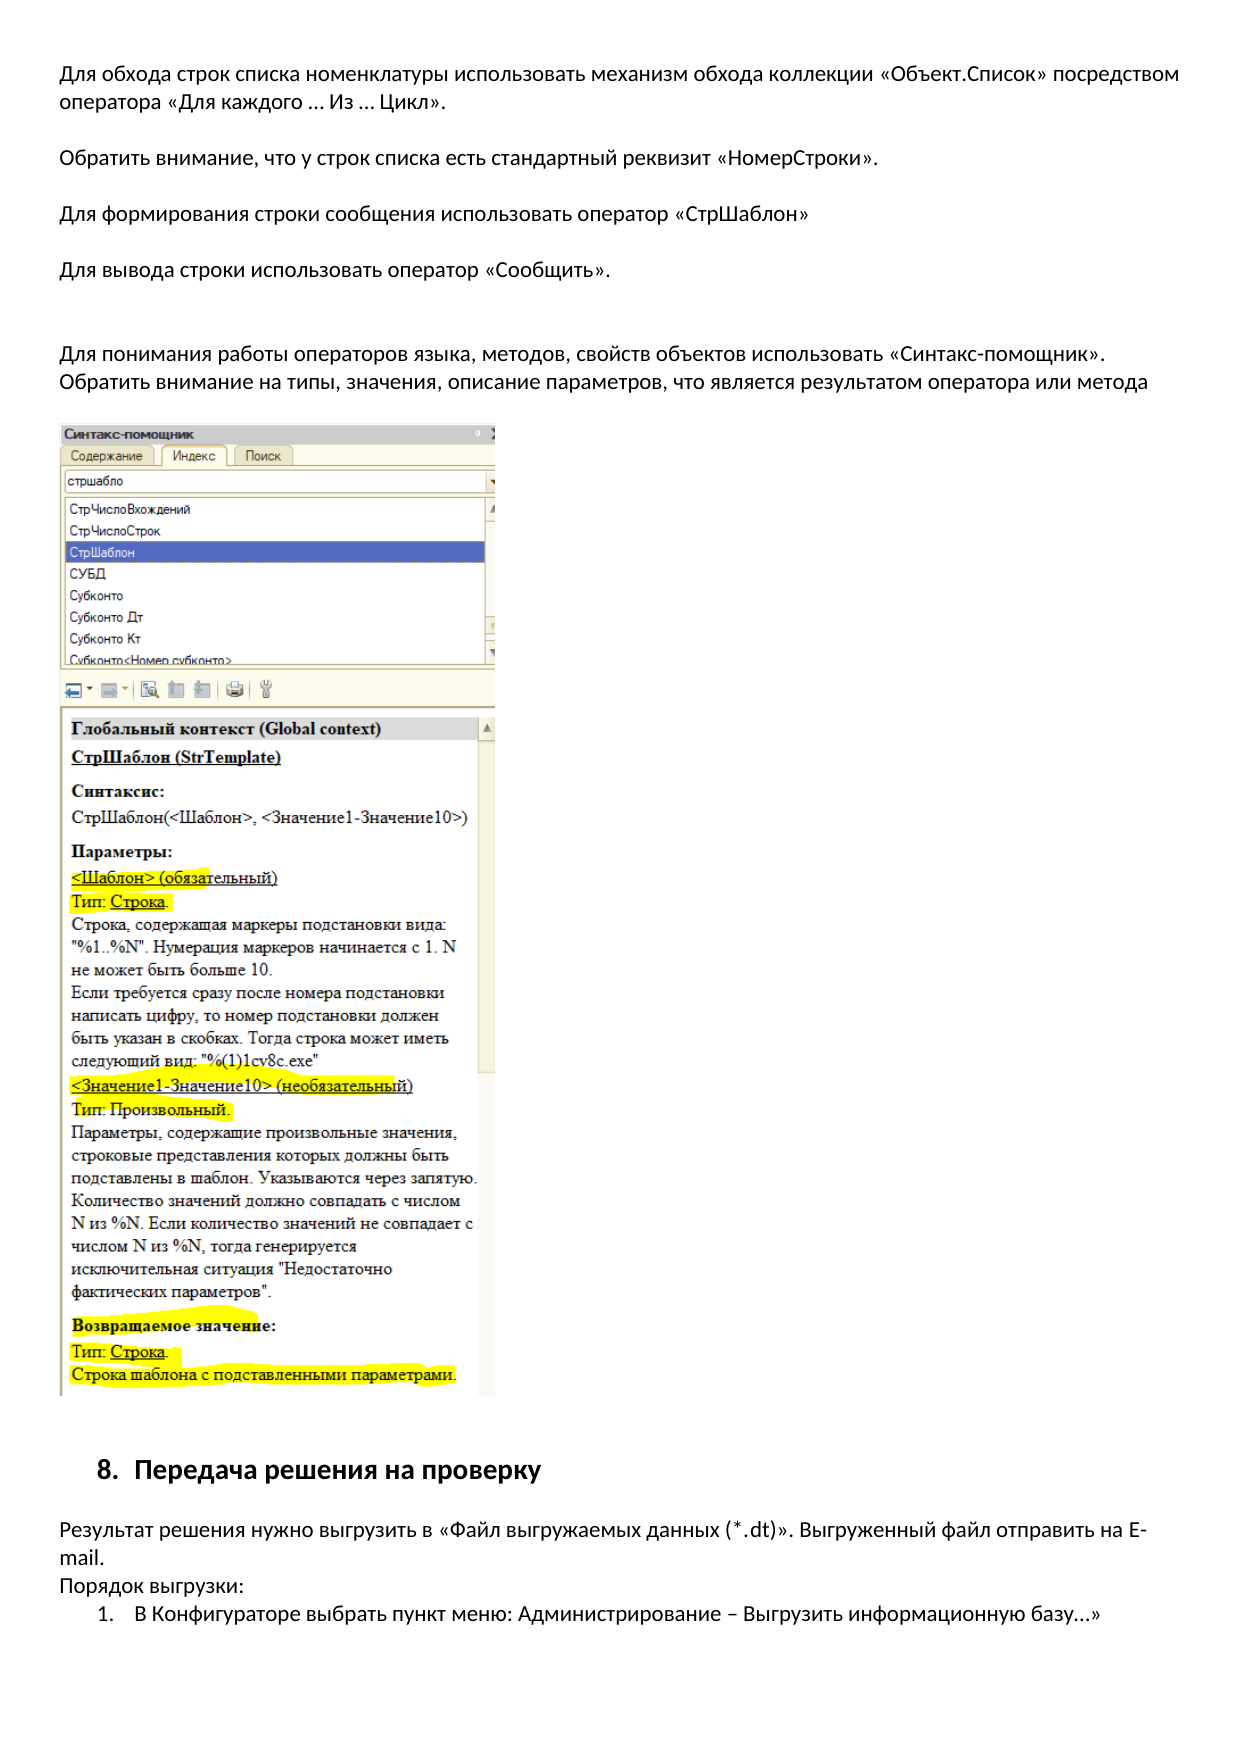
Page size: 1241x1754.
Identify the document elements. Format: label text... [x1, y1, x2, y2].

list Передача решения на проверку [97, 1451, 1181, 1487]
picture [59, 423, 495, 1396]
text Для формирования строки сообщения использовать оператор «СтрШаблон» [59, 199, 1181, 227]
text Обратить внимание, что у строк списка есть стандартный реквизит «НомерСтроки». [59, 143, 1181, 171]
text Для обхода строк списка номенклатуры использовать механизм обхода коллекции «Объект.Список» посредством оператора «Для каждого … Из … Цикл». [59, 59, 1181, 115]
text Порядок выгрузки: [59, 1571, 1181, 1599]
list В Конфигураторе выбрать пункт меню: Администрирование – Выгрузить информационную базу…» [97, 1599, 1181, 1627]
text Для понимания работы операторов языка, методов, свойств объектов использовать «Синтакс-помощник». Обратить внимание на типы, значения, описание параметров, что является результатом оператора или метода [59, 339, 1181, 395]
text Результат решения нужно выгрузить в «Файл выгружаемых данных (*.dt)». Выгруженный файл отправить на E-mail. [59, 1515, 1181, 1571]
text Для вывода строки использовать оператор «Сообщить». [59, 255, 1181, 283]
